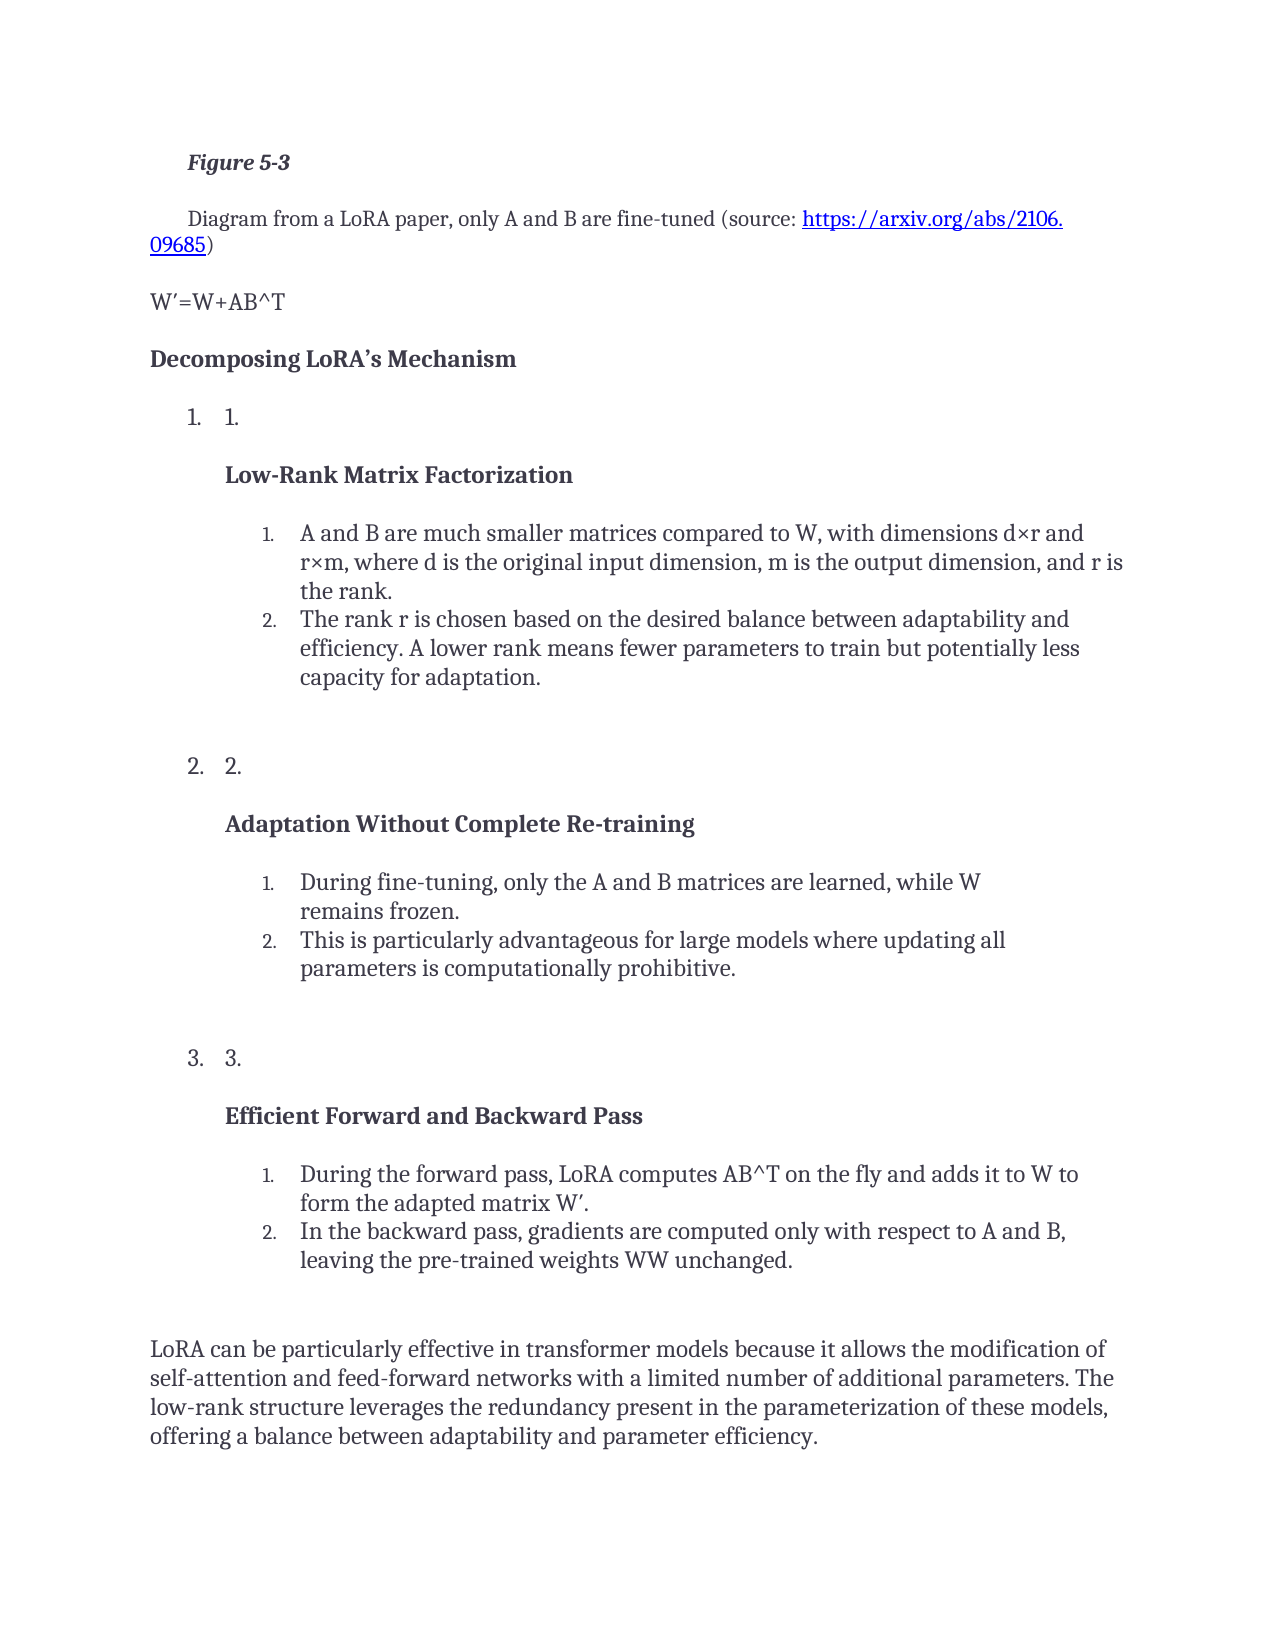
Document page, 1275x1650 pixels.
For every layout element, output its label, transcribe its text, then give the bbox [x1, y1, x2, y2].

text W′=W+AB^T [150, 287, 1125, 316]
text Adaptation Without Complete Re-training [225, 810, 1125, 839]
list This is particularly advantageous for large models where updating all parameters is computationally prohibitive. [262, 926, 1125, 983]
list 1. [187, 403, 1125, 432]
text LoRA can be particularly effective in transformer models because it allows the modification of self-attention and feed-forward networks with a limited number of additional parameters. The low-rank structure leverages the redundancy present in the parameterization of these models, offering a balance between adaptability and parameter efficiency. [150, 1335, 1125, 1450]
list During the forward pass, LoRA computes AB^T on the fly and adds it to W to form the adapted matrix W′. [262, 1160, 1125, 1217]
list In the backward pass, gradients are computed only with respect to A and B, leaving the pre-trained weights WW unchanged. [262, 1217, 1125, 1275]
list During fine-tuning, only the A and B matrices are learned, while W remains frozen. [262, 868, 1125, 926]
text Low-Rank Matrix Factorization [225, 461, 1125, 490]
list 2. [187, 752, 1125, 781]
text Efficient Forward and Backward Pass [225, 1102, 1125, 1131]
list A and B are much smaller matrices compared to W, with dimensions d×r and r×m, where d is the original input dimension, m is the output dimension, and r is the rank. [262, 519, 1125, 605]
list 3. [187, 1044, 1125, 1073]
text Decomposing LoRA’s Mechanism [150, 345, 1125, 374]
text Figure 5-3 [150, 150, 1125, 176]
list The rank r is chosen based on the desired balance between adaptability and efficiency. A lower rank means fewer parameters to train but potentially less capacity for adaptation. [262, 605, 1125, 692]
text Diagram from a LoRA paper, only A and B are fine-tuned (source: https://​arxiv.​org/​abs/​2106.​09685) [150, 206, 1125, 258]
